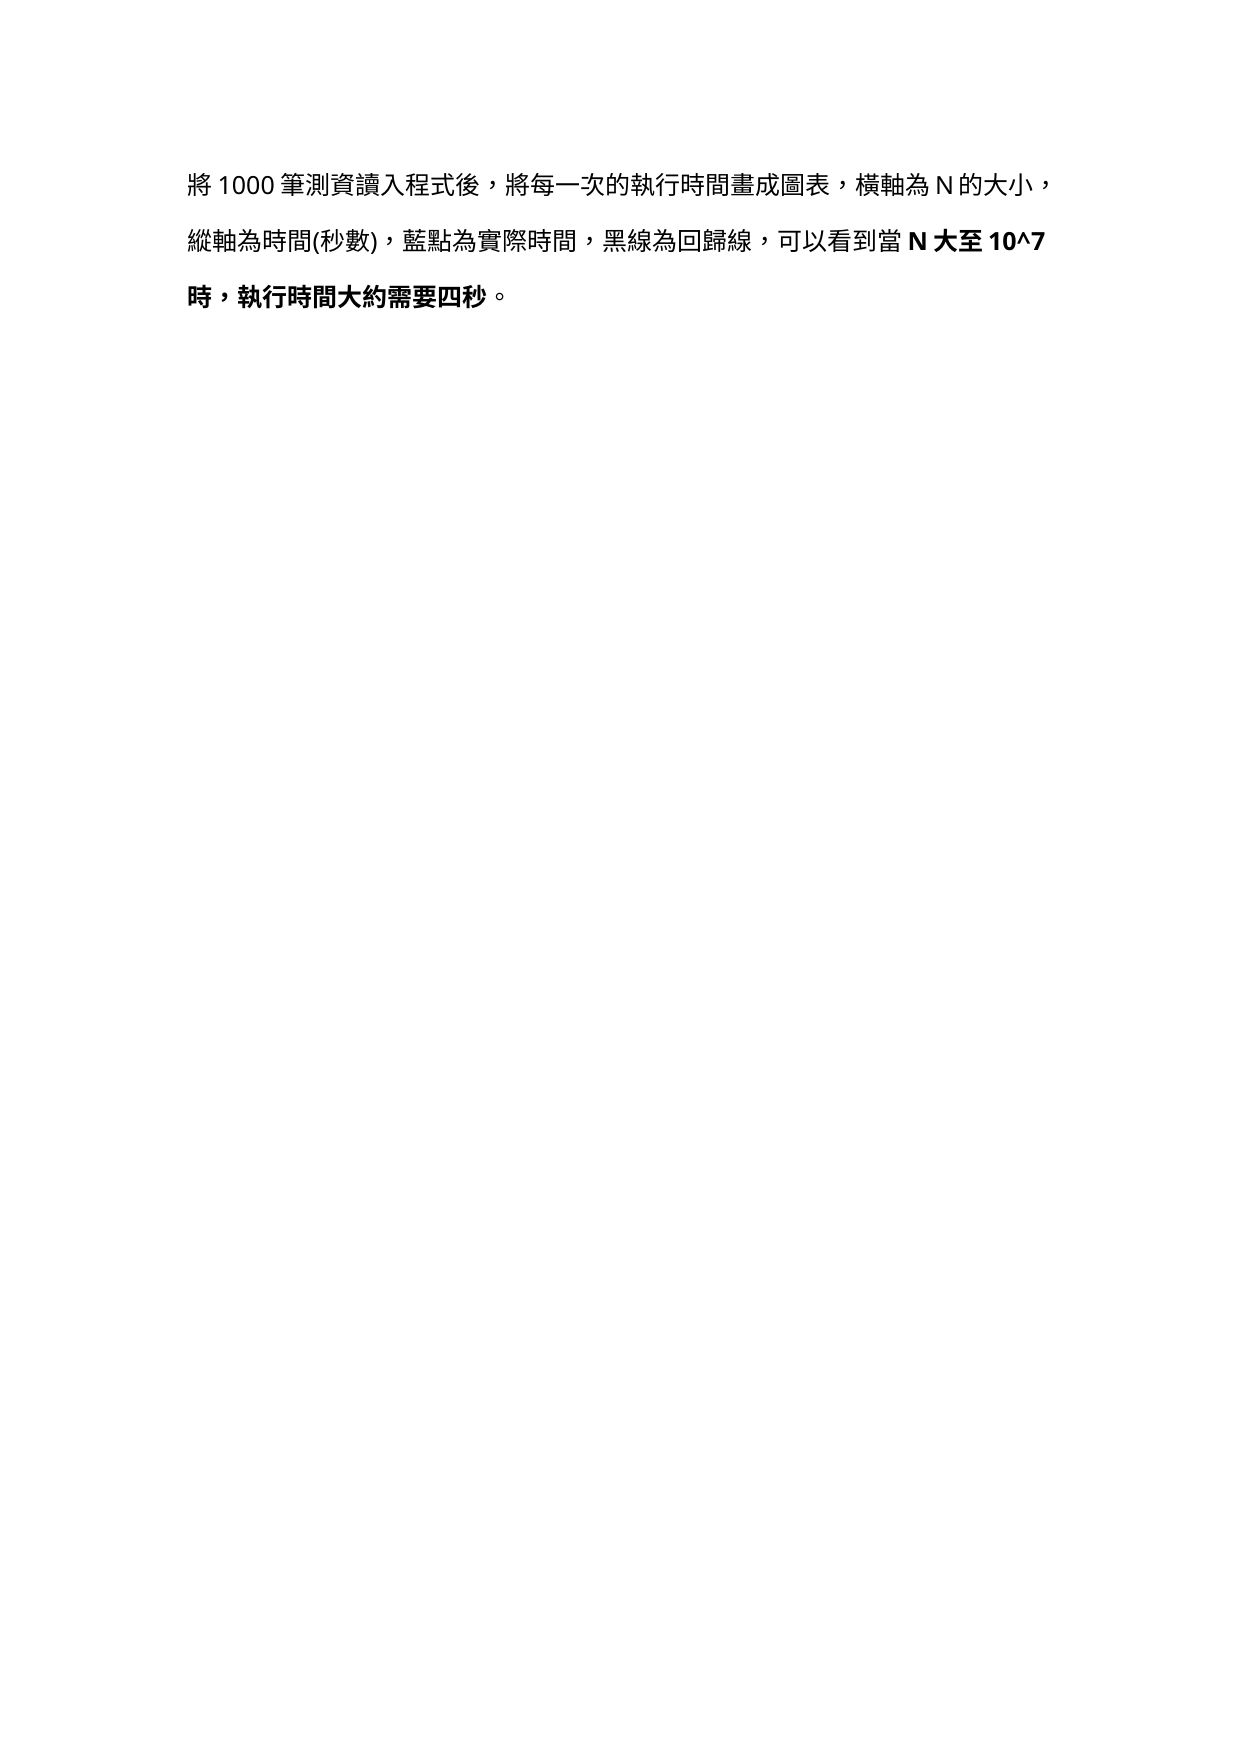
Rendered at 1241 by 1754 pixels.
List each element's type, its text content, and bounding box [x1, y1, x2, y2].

text 將1000筆測資讀入程式後，將每一次的執行時間畫成圖表，橫軸為N的大小，縱軸為時間(秒數)，藍點為實際時間，黑線為回歸線，可以看到當N大至10^7時，執行時間大約需要四秒。 [187, 164, 1053, 314]
